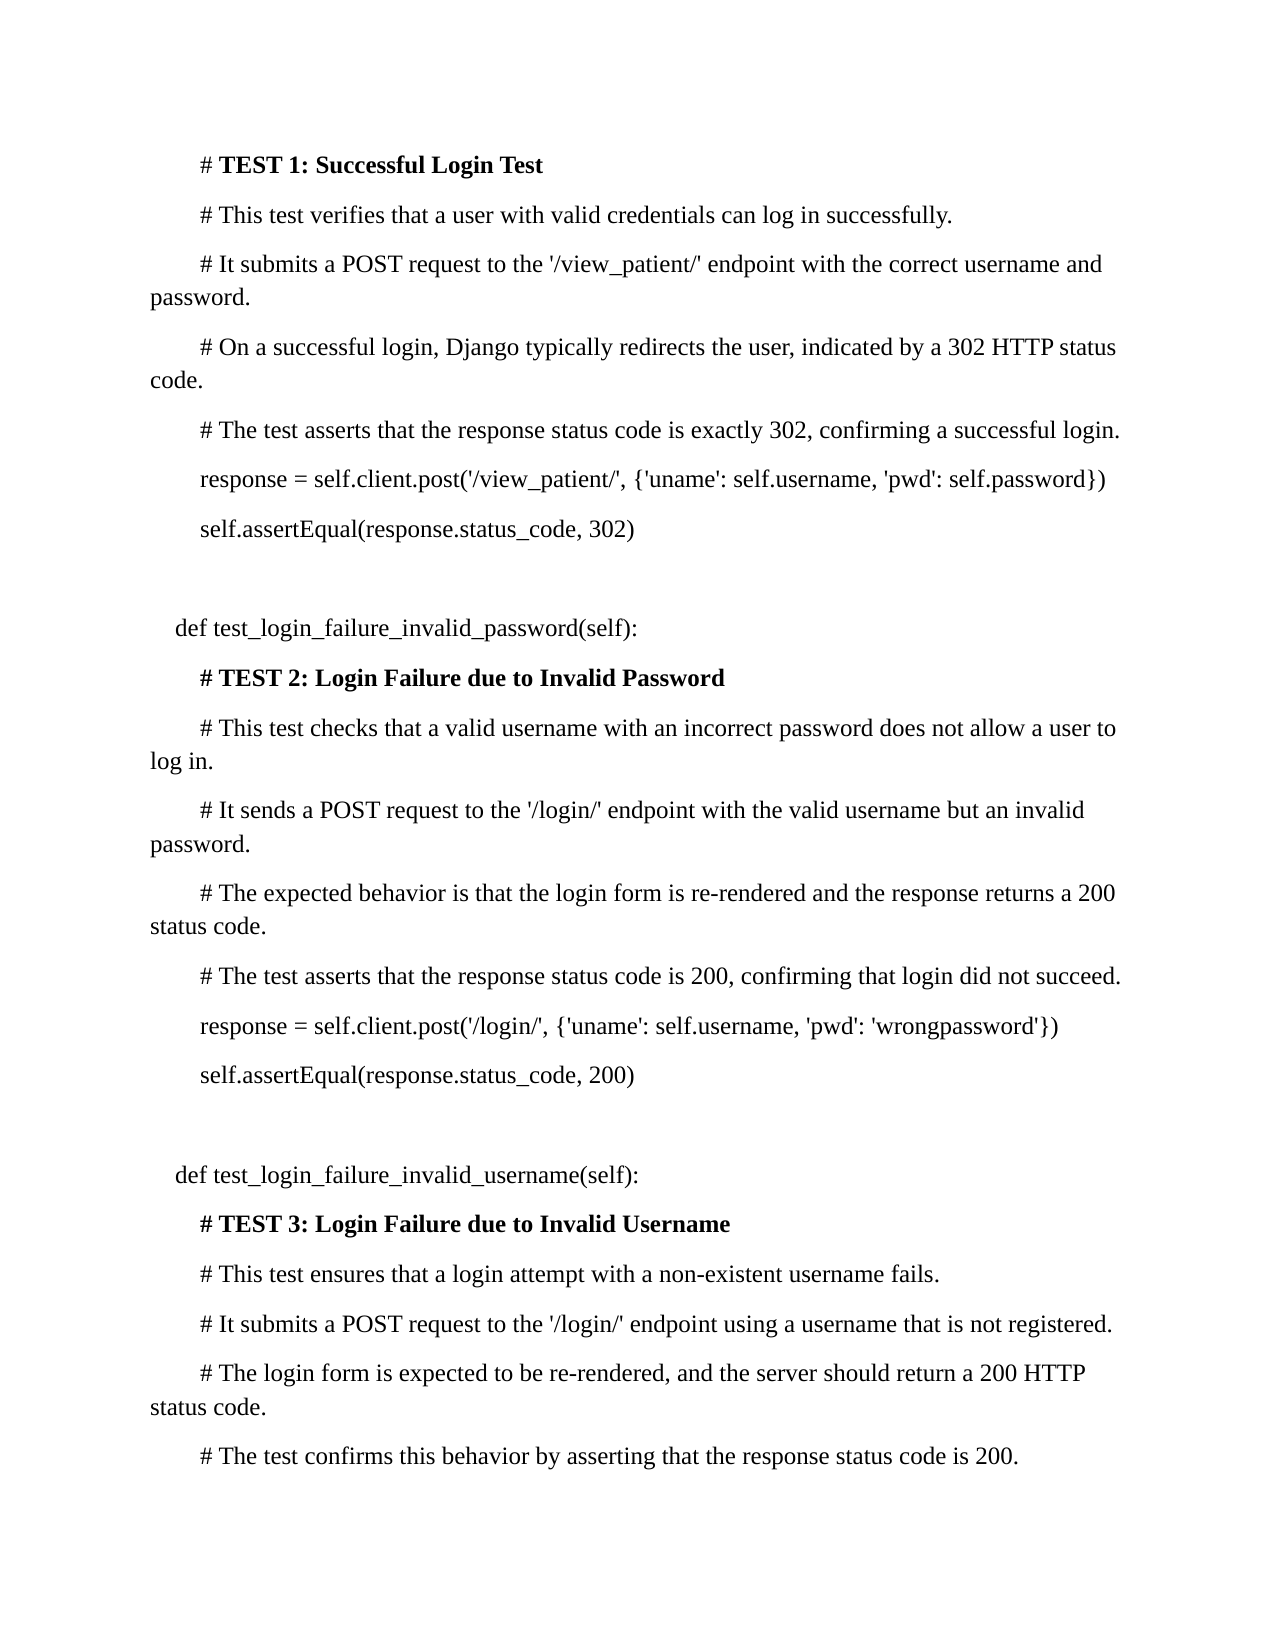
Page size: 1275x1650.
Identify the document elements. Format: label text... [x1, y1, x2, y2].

text # TEST 3: Login Failure due to Invalid Username [150, 1209, 1125, 1238]
text # This test ensures that a login attempt with a non-existent username fails. [150, 1259, 1125, 1288]
text # The test asserts that the response status code is exactly 302, confirming a successful login. [150, 415, 1125, 443]
text # The test confirms this behavior by asserting that the response status code is 200. [150, 1441, 1125, 1470]
text # The expected behavior is that the login form is re-rendered and the response returns a 200 status code. [150, 878, 1125, 940]
text # This test checks that a valid username with an incorrect password does not allow a user to log in. [150, 713, 1125, 775]
text # It sends a POST request to the '/login/' endpoint with the valid username but an invalid password. [150, 796, 1125, 857]
text def test_login_failure_invalid_password(self): [150, 613, 1125, 642]
text def test_login_failure_invalid_username(self): [150, 1160, 1125, 1188]
text self.assertEqual(response.status_code, 200) [150, 1060, 1125, 1089]
text # It submits a POST request to the '/login/' endpoint using a username that is not registered. [150, 1309, 1125, 1338]
text # TEST 2: Login Failure due to Invalid Password [150, 663, 1125, 692]
text response = self.client.post('/login/', {'uname': self.username, 'pwd': 'wrongpassword'}) [150, 1011, 1125, 1039]
text # The login form is expected to be re-rendered, and the server should return a 200 HTTP status code. [150, 1358, 1125, 1420]
text response = self.client.post('/view_patient/', {'uname': self.username, 'pwd': self.password}) [150, 464, 1125, 493]
text self.assertEqual(response.status_code, 302) [150, 514, 1125, 543]
text # TEST 1: Successful Login Test [150, 150, 1125, 179]
text # The test asserts that the response status code is 200, confirming that login did not succeed. [150, 961, 1125, 990]
text # It submits a POST request to the '/view_patient/' endpoint with the correct username and password. [150, 249, 1125, 311]
text # On a successful login, Django typically redirects the user, indicated by a 302 HTTP status code. [150, 332, 1125, 394]
text # This test verifies that a user with valid credentials can log in successfully. [150, 200, 1125, 228]
